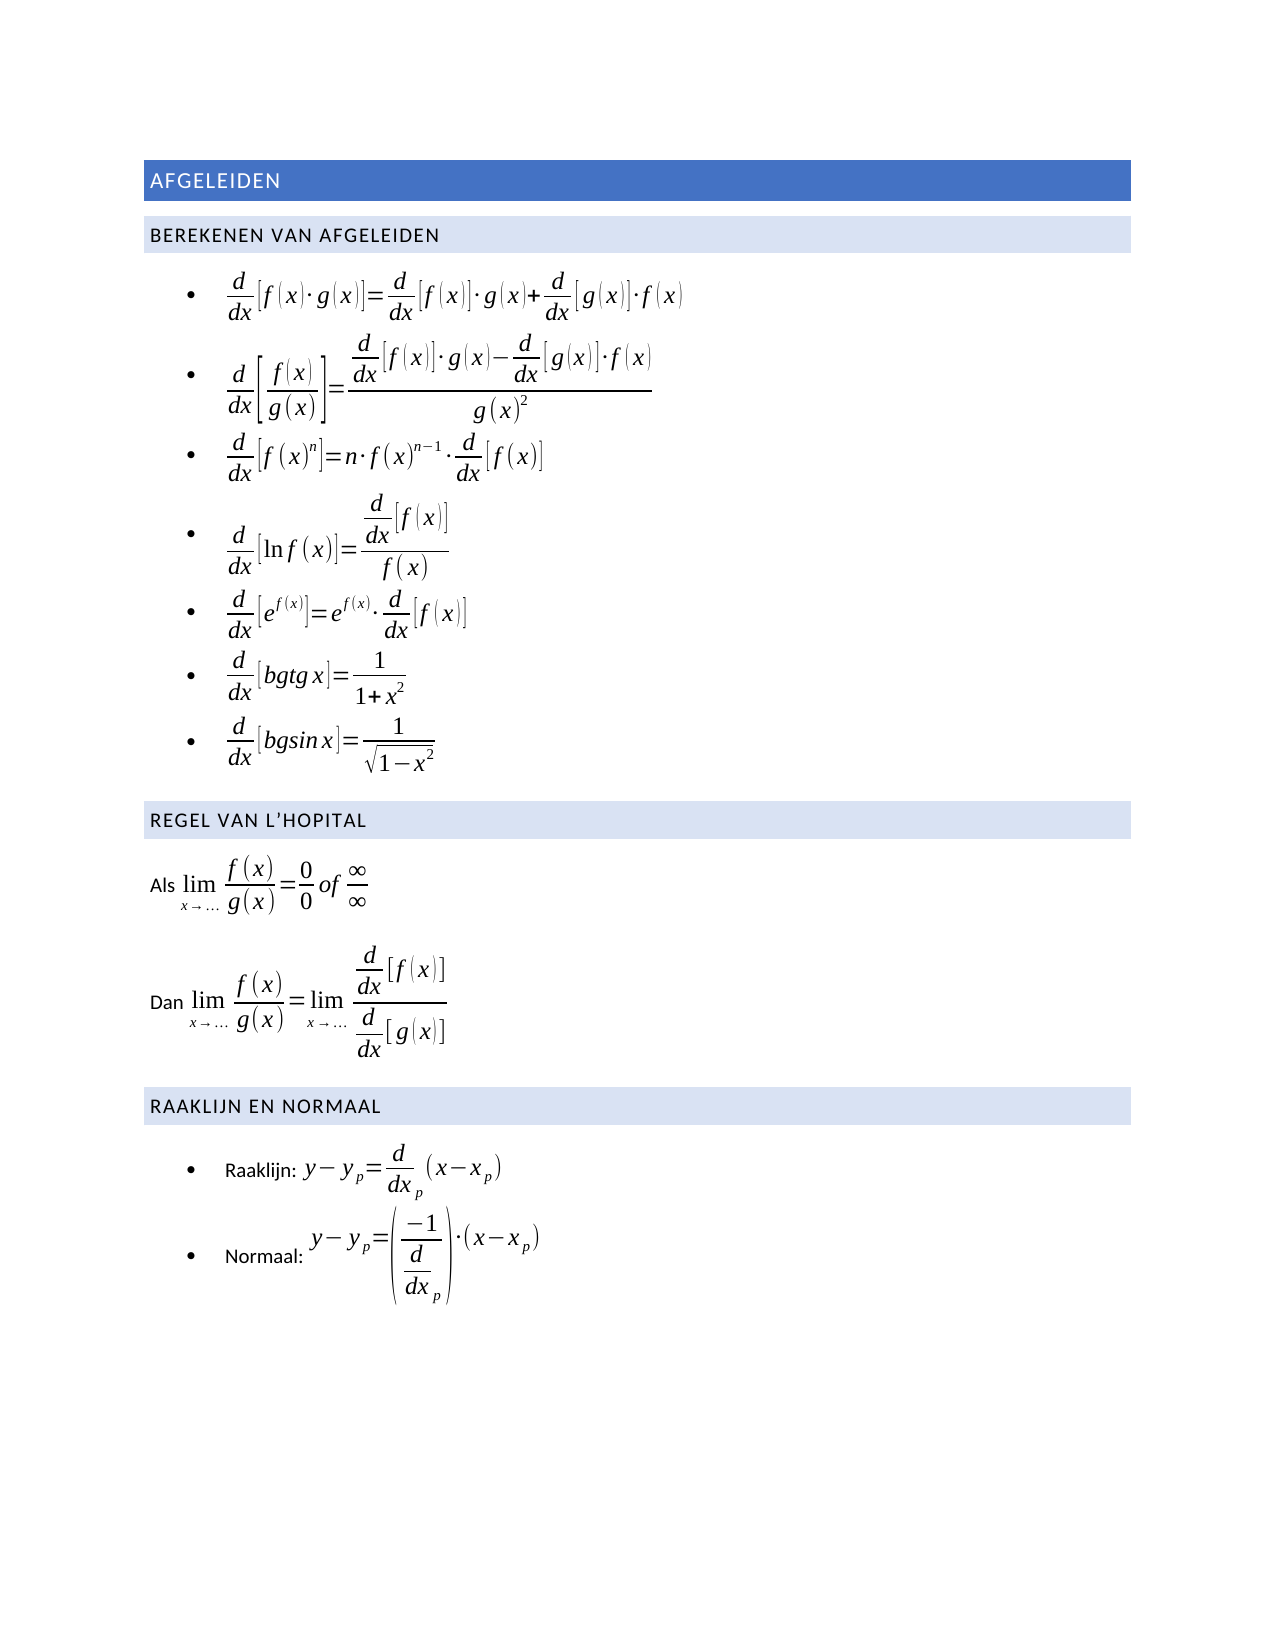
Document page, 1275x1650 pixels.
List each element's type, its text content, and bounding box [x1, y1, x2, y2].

text Dan [150, 941, 1125, 1063]
subtitle Afgeleiden [150, 167, 1125, 195]
subtitle Berekenen van Afgeleiden [150, 222, 1125, 247]
list Raaklijn: [187, 1139, 1125, 1201]
text Als [150, 853, 1125, 917]
subtitle Raaklijn en Normaal [150, 1094, 1125, 1119]
list Normaal: [187, 1205, 1125, 1307]
subtitle Regel van L’Hopital [150, 807, 1125, 833]
